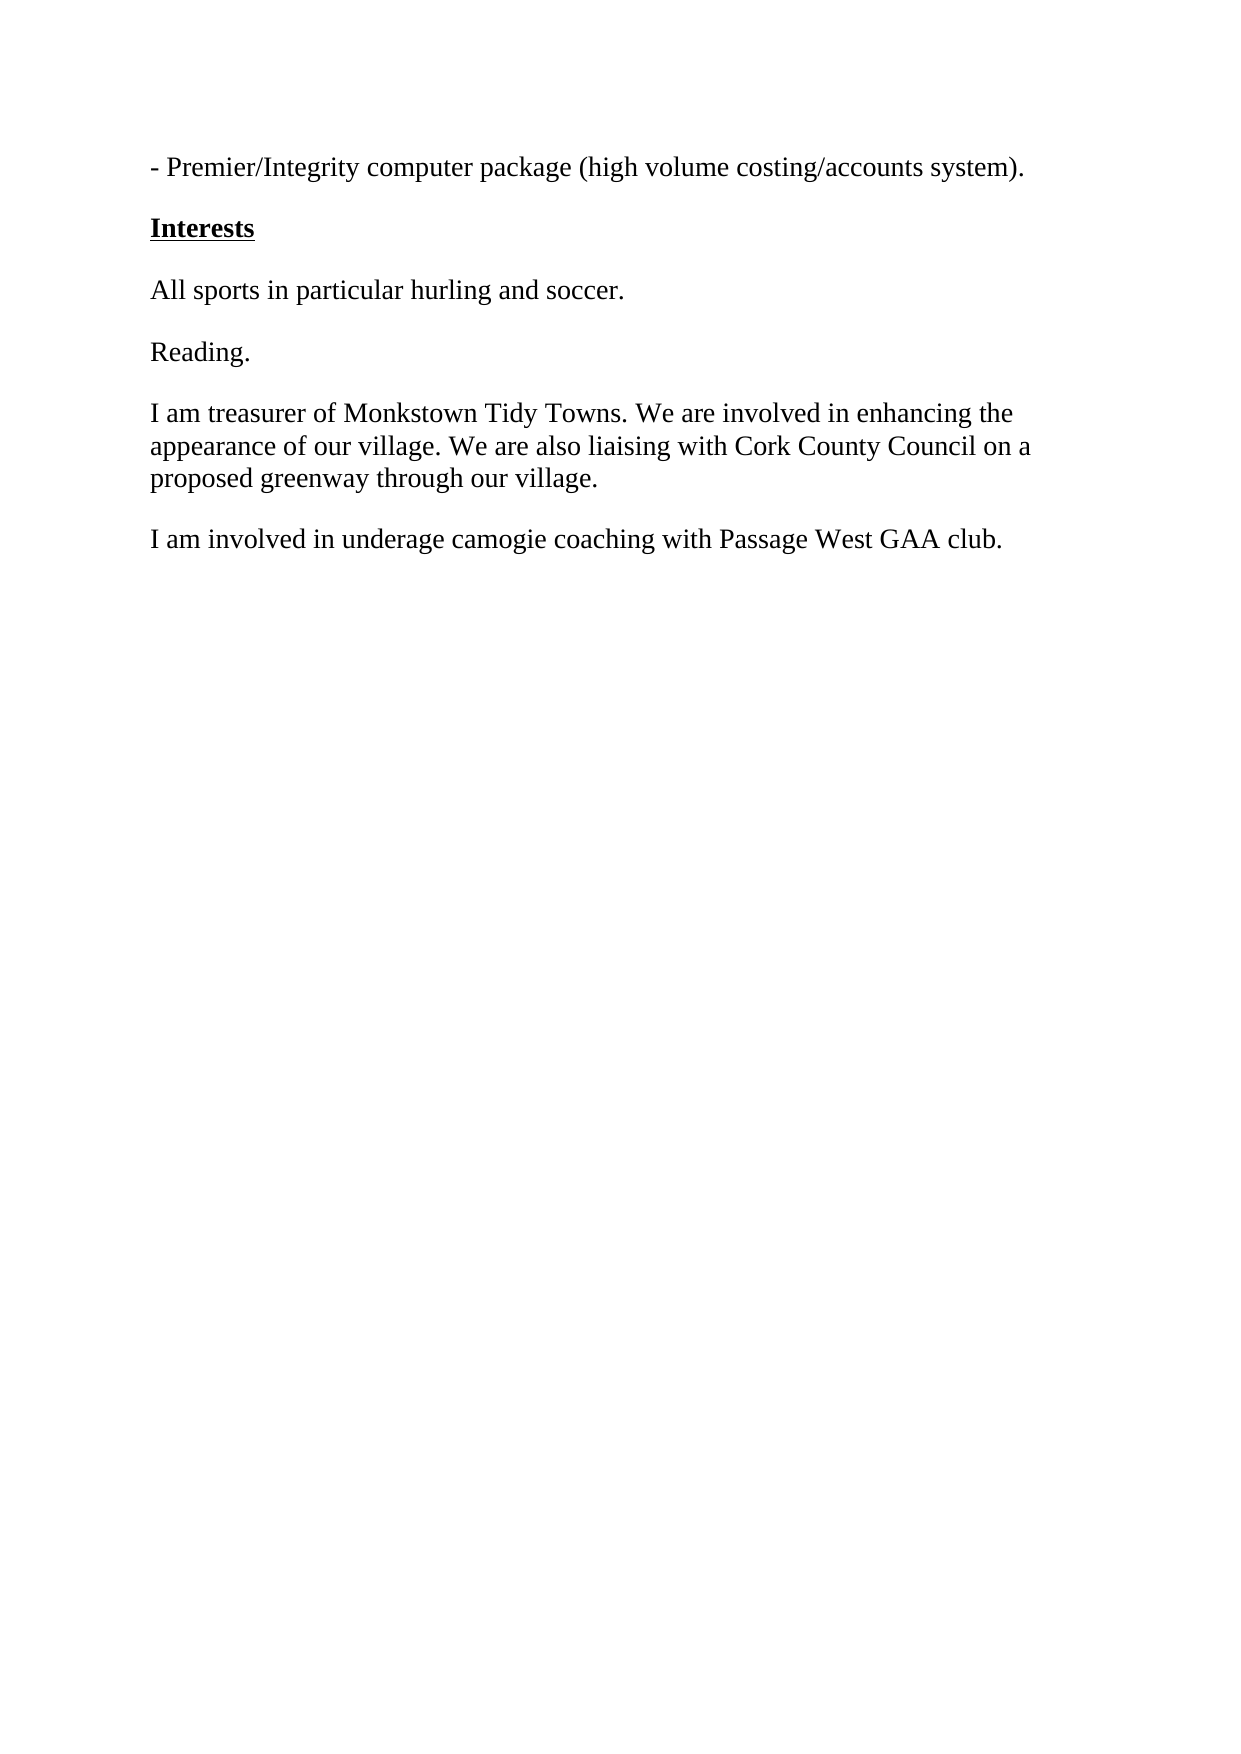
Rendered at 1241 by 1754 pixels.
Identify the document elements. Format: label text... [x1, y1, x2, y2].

text I am involved in underage camogie coaching with Passage West GAA club. [150, 523, 1090, 555]
text All sports in particular hurling and soccer. [150, 273, 1090, 306]
text Reading. [150, 335, 1090, 367]
text I am treasurer of Monkstown Tidy Towns. We are involved in enhancing the appearance of our village. We are also liaising with Cork County Council on a proposed greenway through our village. [150, 396, 1090, 493]
text - Premier/Integrity computer package (high volume costing/accounts system). [150, 150, 1090, 182]
text Interests [150, 212, 1090, 244]
